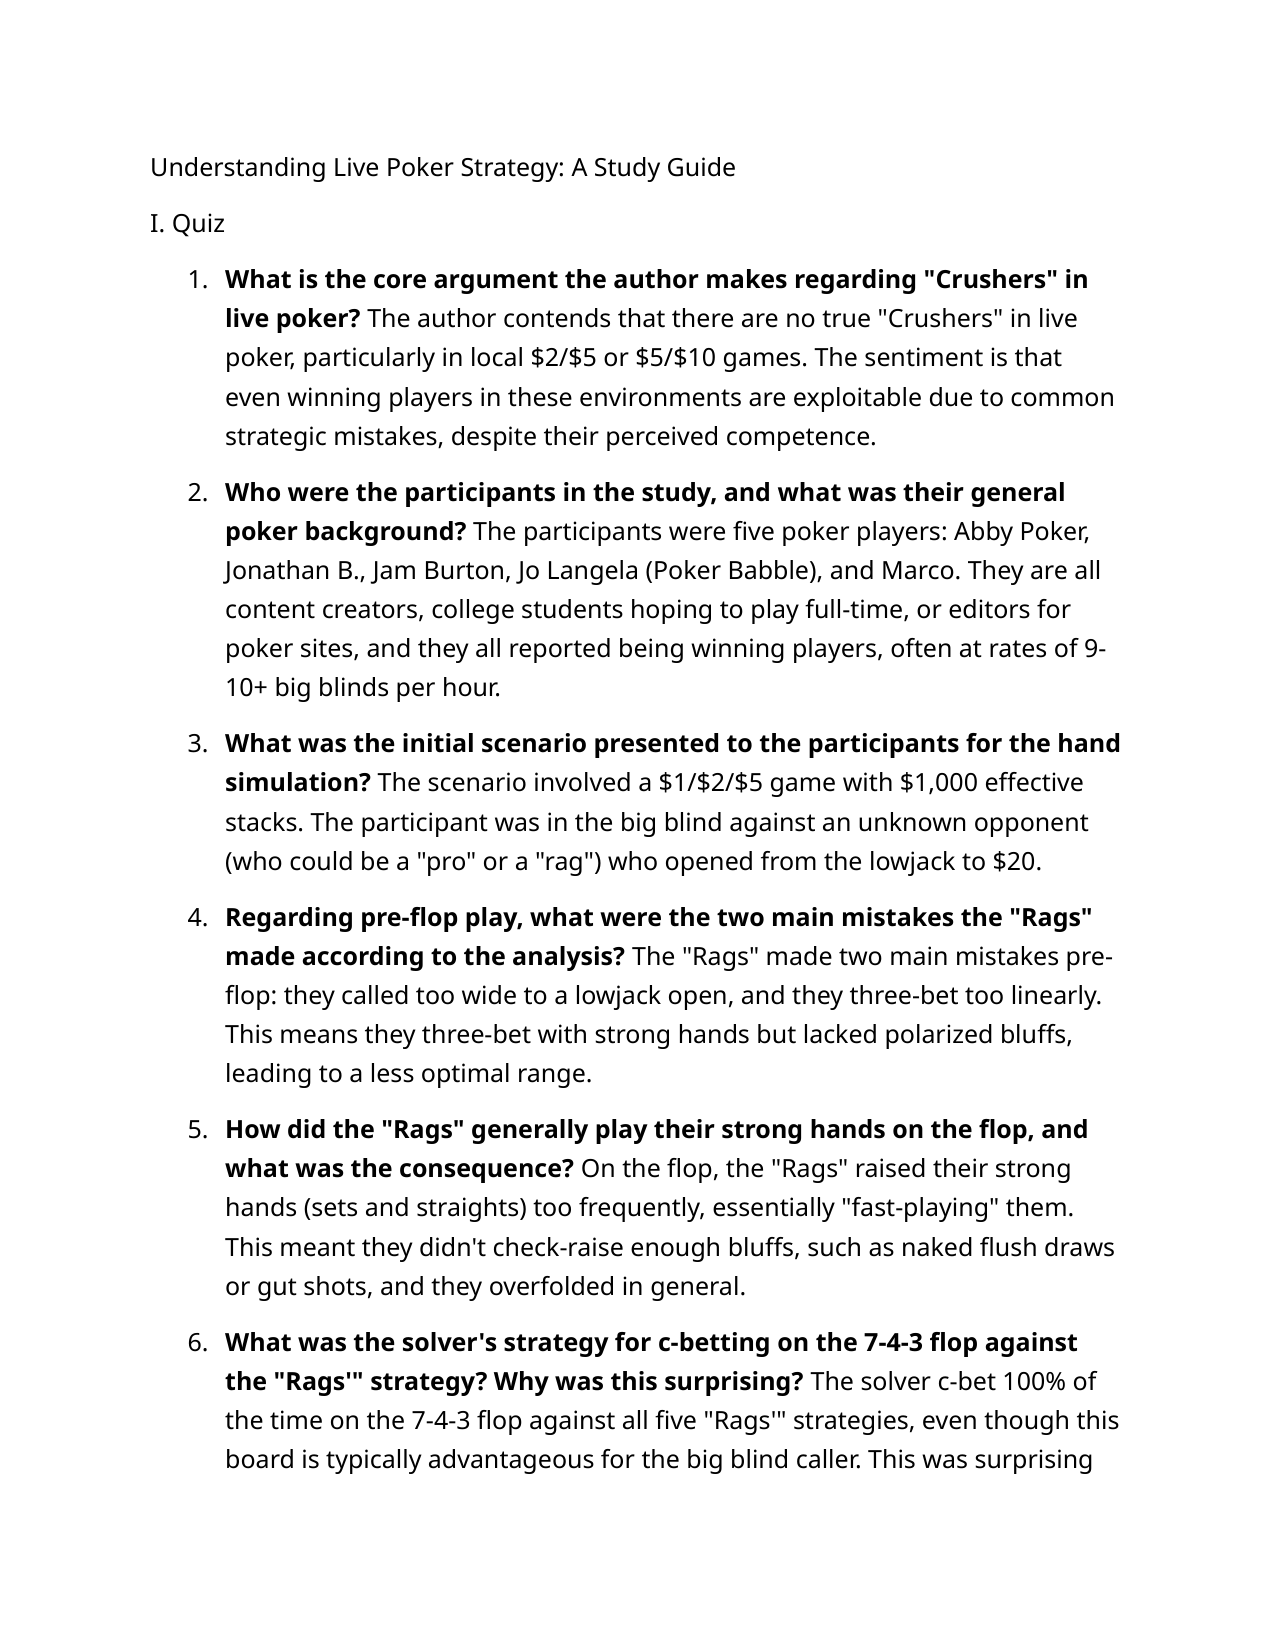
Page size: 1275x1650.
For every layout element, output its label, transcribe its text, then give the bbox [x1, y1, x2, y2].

text I. Quiz [150, 206, 1125, 240]
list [187, 1324, 1125, 1476]
list What was the initial scenario presented to the participants for the hand simulation? The scenario involved a $1/$2/$5 game with $1,000 effective stacks. The participant was in the big blind against an unknown opponent (who could be a "pro" or a "rag") who opened from the lowjack to $20. [187, 726, 1125, 877]
text Understanding Live Poker Strategy: A Study Guide [150, 150, 1125, 184]
list Regarding pre-flop play, what were the two main mistakes the "Rags" made according to the analysis? The "Rags" made two main mistakes pre-flop: they called too wide to a lowjack open, and they three-bet too linearly. This means they three-bet with strong hands but lacked polarized bluffs, leading to a less optimal range. [187, 899, 1125, 1090]
list What is the core argument the author makes regarding "Crushers" in live poker? The author contends that there are no true "Crushers" in live poker, particularly in local $2/$5 or $5/$10 games. The sentiment is that even winning players in these environments are exploitable due to common strategic mistakes, despite their perceived competence. [187, 262, 1125, 452]
list How did the "Rags" generally play their strong hands on the flop, and what was the consequence? On the flop, the "Rags" raised their strong hands (sets and straights) too frequently, essentially "fast-playing" them. This meant they didn't check-raise enough bluffs, such as naked flush draws or gut shots, and they overfolded in general. [187, 1112, 1125, 1302]
list Who were the participants in the study, and what was their general poker background? The participants were five poker players: Abby Poker, Jonathan B., Jam Burton, Jo Langela (Poker Babble), and Marco. They are all content creators, college students hoping to play full-time, or editors for poker sites, and they all reported being winning players, often at rates of 9-10+ big blinds per hour. [187, 474, 1125, 704]
